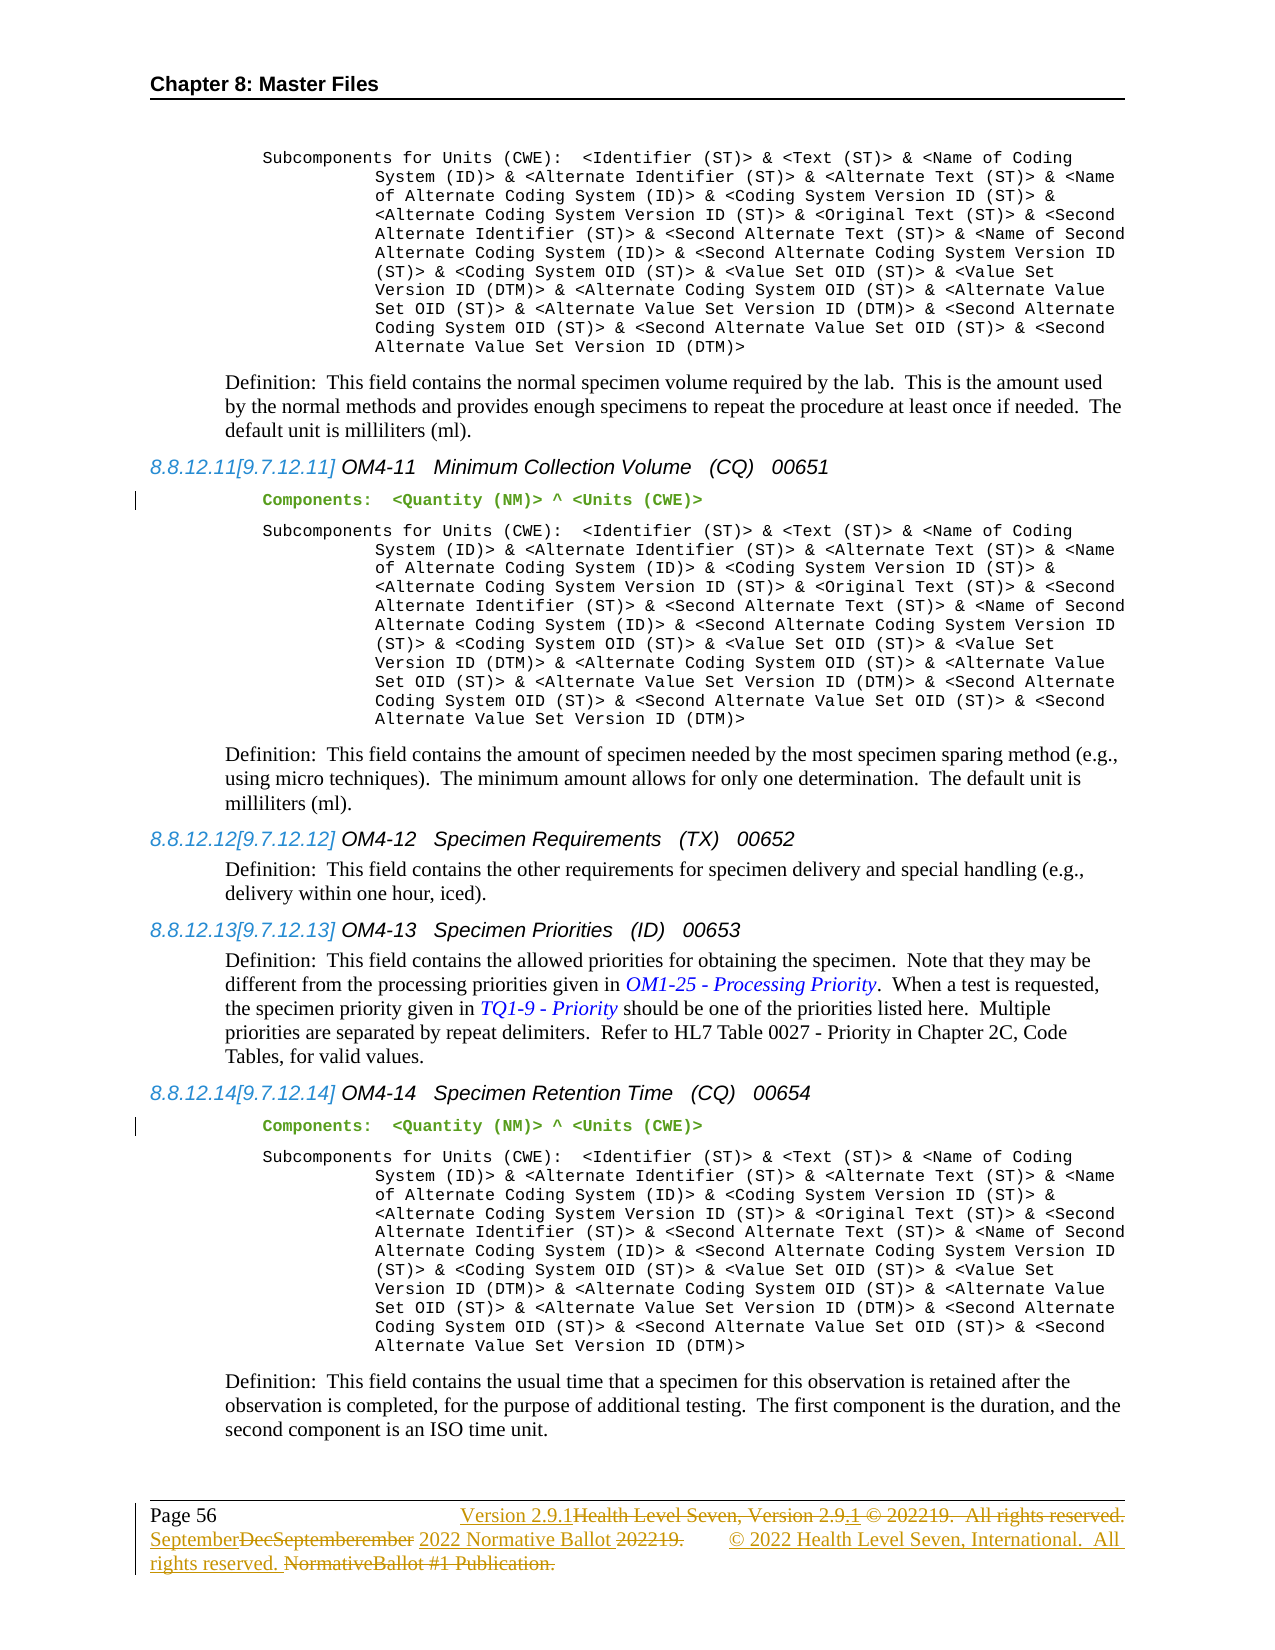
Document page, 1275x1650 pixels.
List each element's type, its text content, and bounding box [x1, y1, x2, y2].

text Definition: This field contains the allowed priorities for obtaining the specimen. Note that they may be different from the processing priorities given in OM1-25 - Processing Priority. When a test is requested, the specimen priority given in TQ1-9 - Priority should be one of the priorities listed here. Multiple priorities are separated by repeat delimiters. Refer to HL7 Table 0027 - Priority in Chapter 2C, Code Tables, for valid values. [225, 948, 1125, 1068]
text Definition: This field contains the other requirements for specimen delivery and special handling (e.g., delivery within one hour, iced). [225, 857, 1125, 905]
text Components: <Quantity (NM)> ^ <Units (CWE)> [262, 491, 1125, 510]
text Definition: This field contains the amount of specimen needed by the most specimen sparing method (e.g., using micro techniques). The minimum amount allows for only one determination. The default unit is milliliters (ml). [225, 742, 1125, 814]
text Subcomponents for Units (CWE): <Identifier (ST)> & <Text (ST)> & <Name of Coding System (ID)> & <Alternate Identifier (ST)> & <Alternate Text (ST)> & <Name of Alternate Coding System (ID)> & <Coding System Version ID (ST)> & <Alternate Coding System Version ID (ST)> & <Original Text (ST)> & <Second Alternate Identifier (ST)> & <Second Alternate Text (ST)> & <Name of Second Alternate Coding System (ID)> & <Second Alternate Coding System Version ID (ST)> & <Coding System OID (ST)> & <Value Set OID (ST)> & <Value Set Version ID (DTM)> & <Alternate Coding System OID (ST)> & <Alternate Value Set OID (ST)> & <Alternate Value Set Version ID (DTM)> & <Second Alternate Coding System OID (ST)> & <Second Alternate Value Set OID (ST)> & <Second Alternate Value Set Version ID (DTM)> [262, 522, 1125, 730]
subtitle OM4-14 Specimen Retention Time (CQ) 00654 [150, 1081, 1125, 1105]
text Definition: This field contains the normal specimen volume required by the lab. This is the amount used by the normal methods and provides enough specimens to repeat the procedure at least once if needed. The default unit is milliliters (ml). [225, 370, 1125, 442]
text Components: <Quantity (NM)> ^ <Units (CWE)> [262, 1117, 1125, 1136]
subtitle OM4-13 Specimen Priorities (ID) 00653 [150, 918, 1125, 942]
subtitle OM4-11 Minimum Collection Volume (CQ) 00651 [150, 454, 1125, 478]
subtitle OM4-12 Specimen Requirements (TX) 00652 [150, 827, 1125, 851]
text Subcomponents for Units (CWE): <Identifier (ST)> & <Text (ST)> & <Name of Coding System (ID)> & <Alternate Identifier (ST)> & <Alternate Text (ST)> & <Name of Alternate Coding System (ID)> & <Coding System Version ID (ST)> & <Alternate Coding System Version ID (ST)> & <Original Text (ST)> & <Second Alternate Identifier (ST)> & <Second Alternate Text (ST)> & <Name of Second Alternate Coding System (ID)> & <Second Alternate Coding System Version ID (ST)> & <Coding System OID (ST)> & <Value Set OID (ST)> & <Value Set Version ID (DTM)> & <Alternate Coding System OID (ST)> & <Alternate Value Set OID (ST)> & <Alternate Value Set Version ID (DTM)> & <Second Alternate Coding System OID (ST)> & <Second Alternate Value Set OID (ST)> & <Second Alternate Value Set Version ID (DTM)> [262, 1149, 1125, 1356]
text Subcomponents for Units (CWE): <Identifier (ST)> & <Text (ST)> & <Name of Coding System (ID)> & <Alternate Identifier (ST)> & <Alternate Text (ST)> & <Name of Alternate Coding System (ID)> & <Coding System Version ID (ST)> & <Alternate Coding System Version ID (ST)> & <Original Text (ST)> & <Second Alternate Identifier (ST)> & <Second Alternate Text (ST)> & <Name of Second Alternate Coding System (ID)> & <Second Alternate Coding System Version ID (ST)> & <Coding System OID (ST)> & <Value Set OID (ST)> & <Value Set Version ID (DTM)> & <Alternate Coding System OID (ST)> & <Alternate Value Set OID (ST)> & <Alternate Value Set Version ID (DTM)> & <Second Alternate Coding System OID (ST)> & <Second Alternate Value Set OID (ST)> & <Second Alternate Value Set Version ID (DTM)> [262, 150, 1125, 357]
text Definition: This field contains the usual time that a specimen for this observation is retained after the observation is completed, for the purpose of additional testing. The first component is the duration, and the second component is an ISO time unit. [225, 1368, 1125, 1441]
